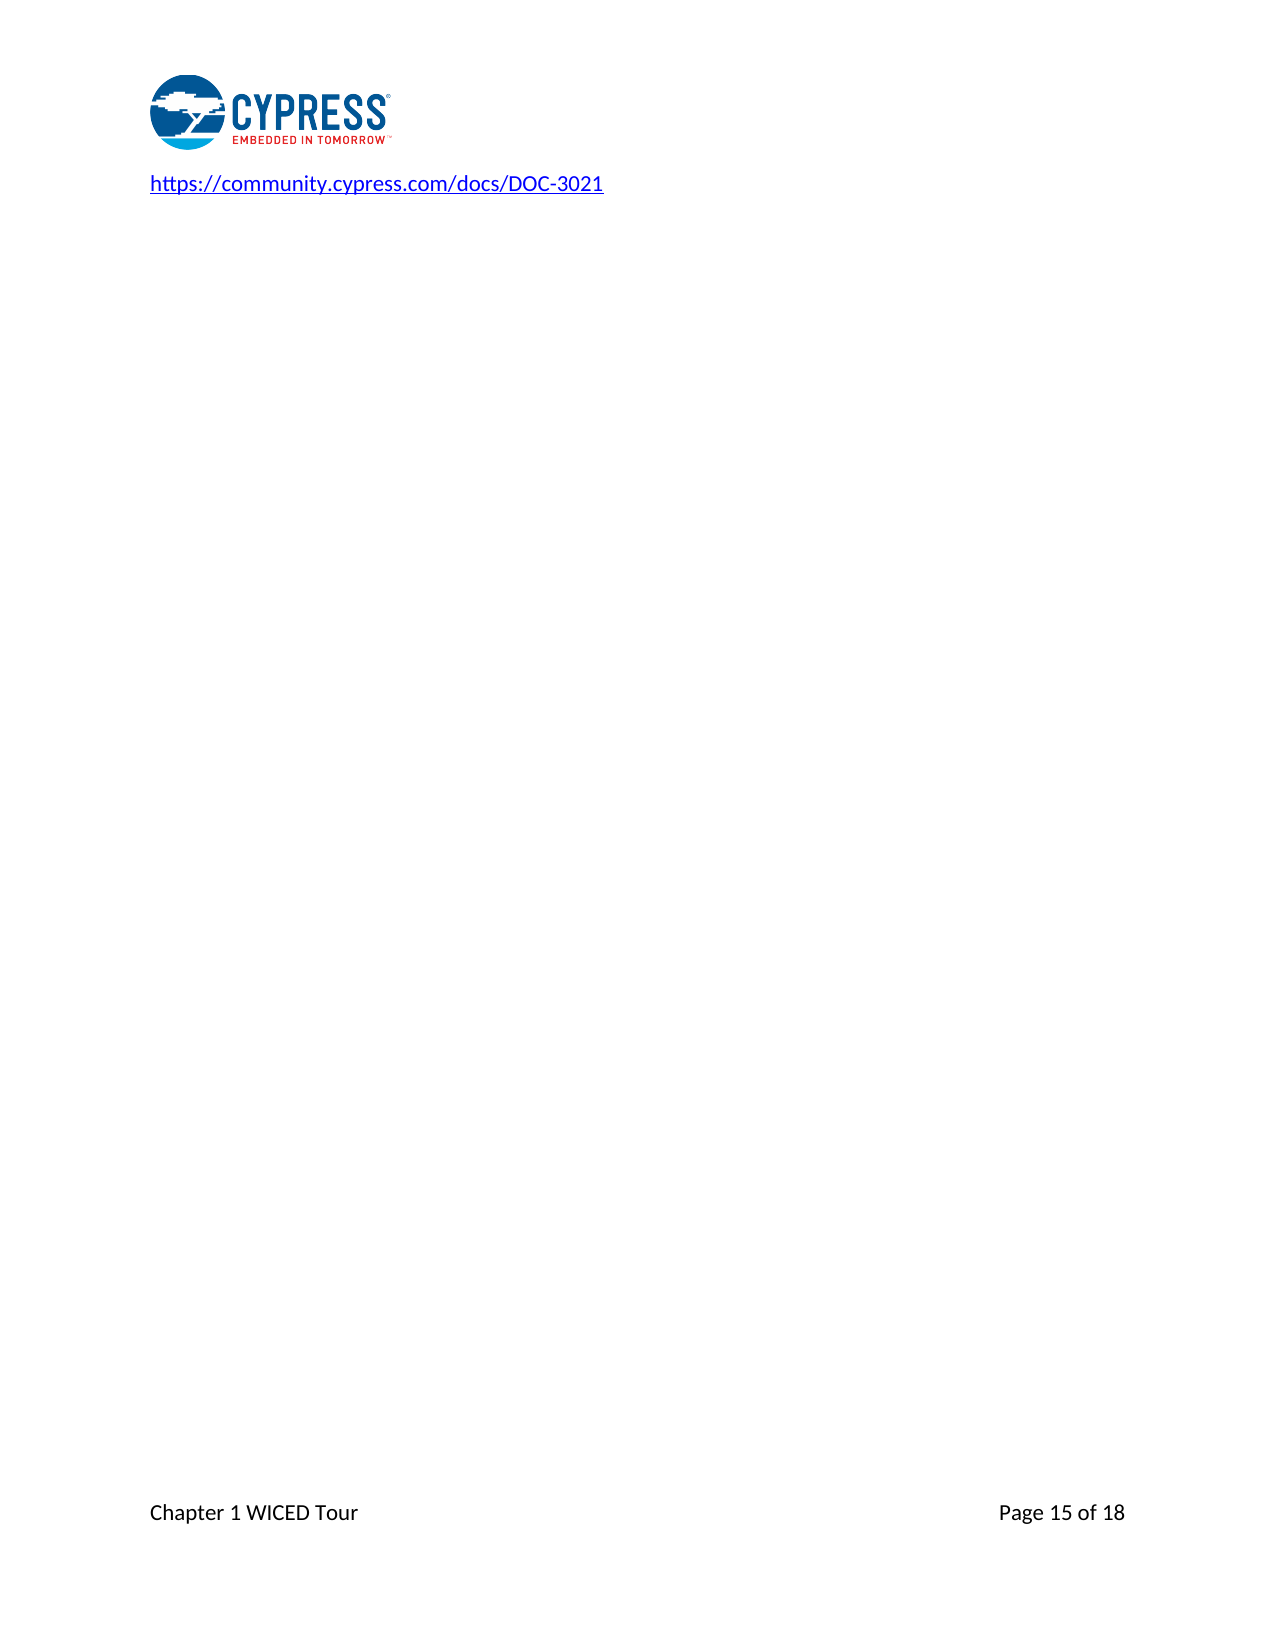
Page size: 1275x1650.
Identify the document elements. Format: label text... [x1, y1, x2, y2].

picture [150, 75, 392, 150]
text https://community.cypress.com/docs/DOC-3021 [150, 169, 1125, 197]
